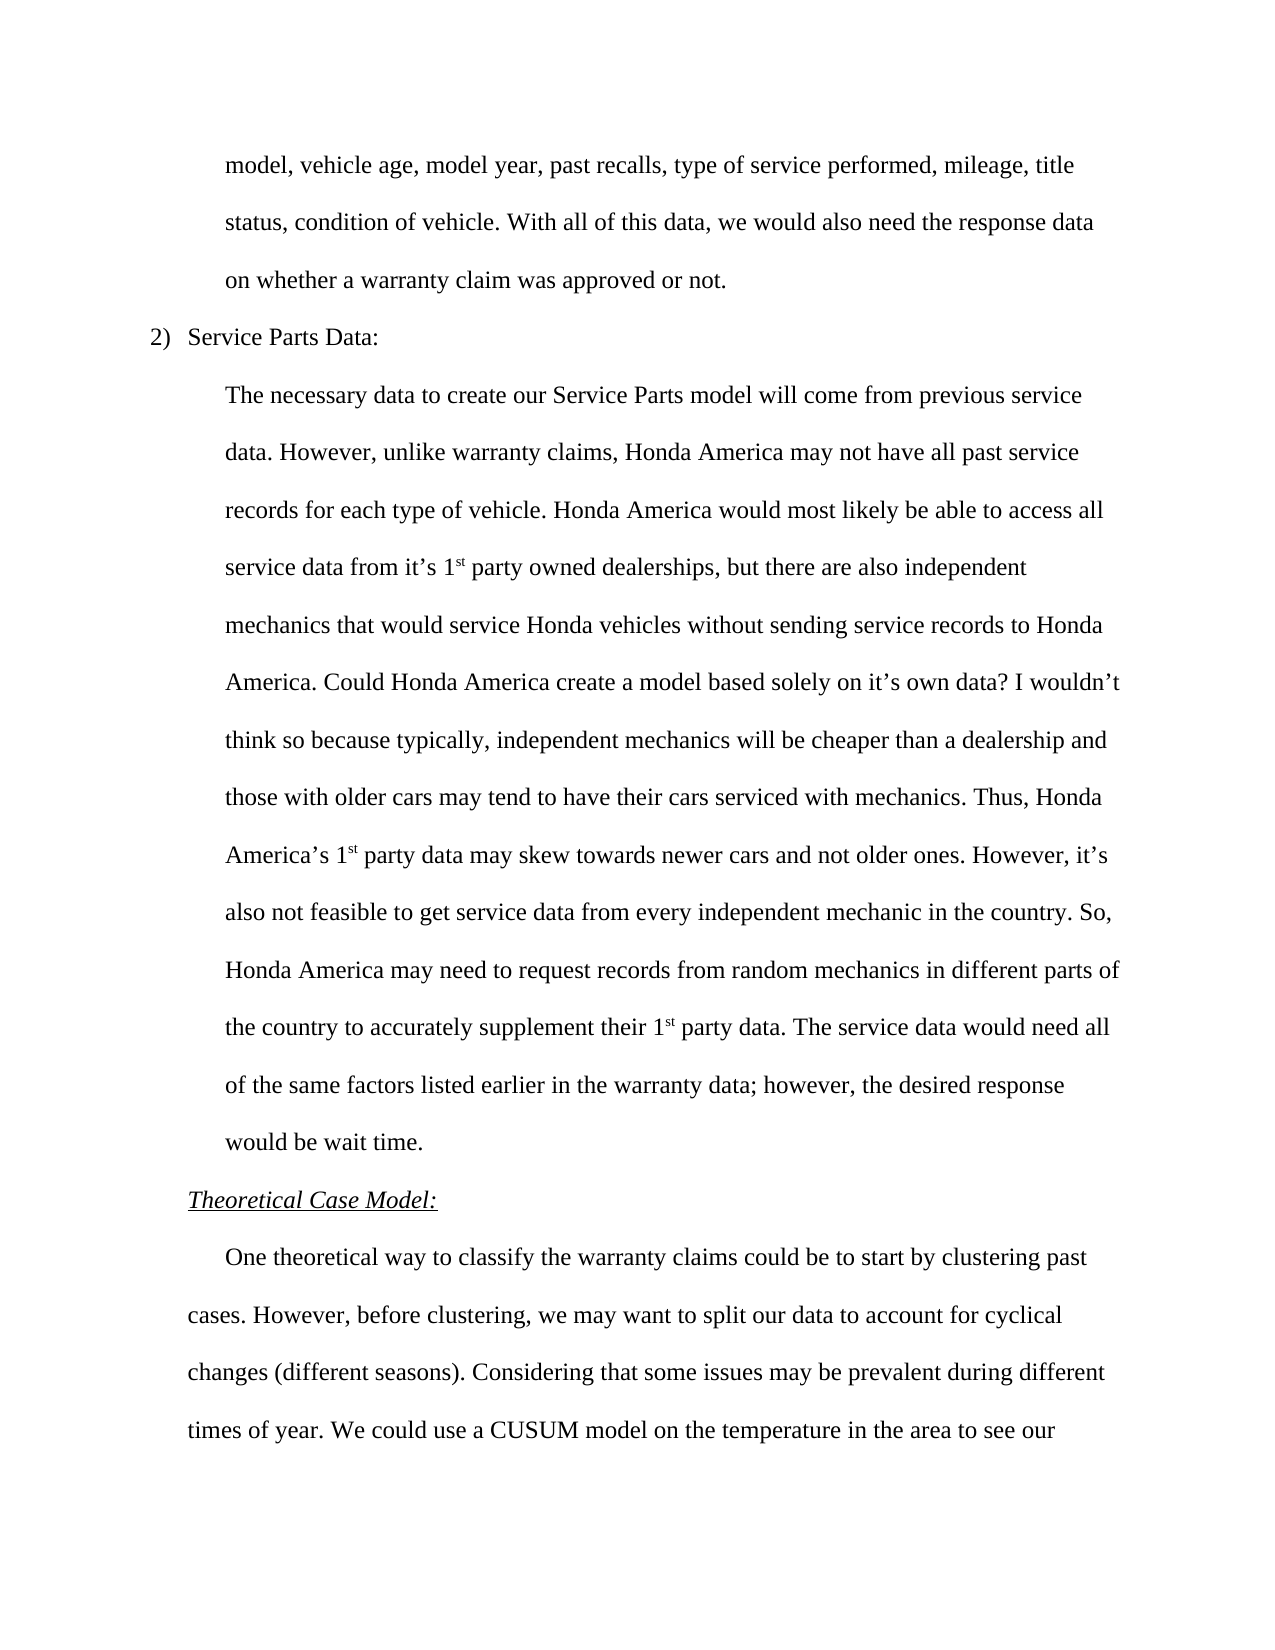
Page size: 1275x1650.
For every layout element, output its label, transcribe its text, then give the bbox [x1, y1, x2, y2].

list The necessary data to create our Service Parts model will come from previous service data. However, unlike warranty claims, Honda America may not have all past service records for each type of vehicle. Honda America would most likely be able to access all service data from it’s 1st party owned dealerships, but there are also independent mechanics that would service Honda vehicles without sending service records to Honda America. Could Honda America create a model based solely on it’s own data? I wouldn’t think so because typically, independent mechanics will be cheaper than a dealership and those with older cars may tend to have their cars serviced with mechanics. Thus, Honda America’s 1st party data may skew towards newer cars and not older ones. However, it’s also not feasible to get service data from every independent mechanic in the country. So, Honda America may need to request records from random mechanics in different parts of the country to accurately supplement their 1st party data. The service data would need all of the same factors listed earlier in the warranty data; however, the desired response would be wait time. [187, 380, 1125, 1156]
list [225, 150, 1125, 294]
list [187, 1242, 1125, 1444]
list Theoretical Case Model: [187, 1185, 1125, 1214]
list Service Parts Data: [150, 322, 1125, 351]
